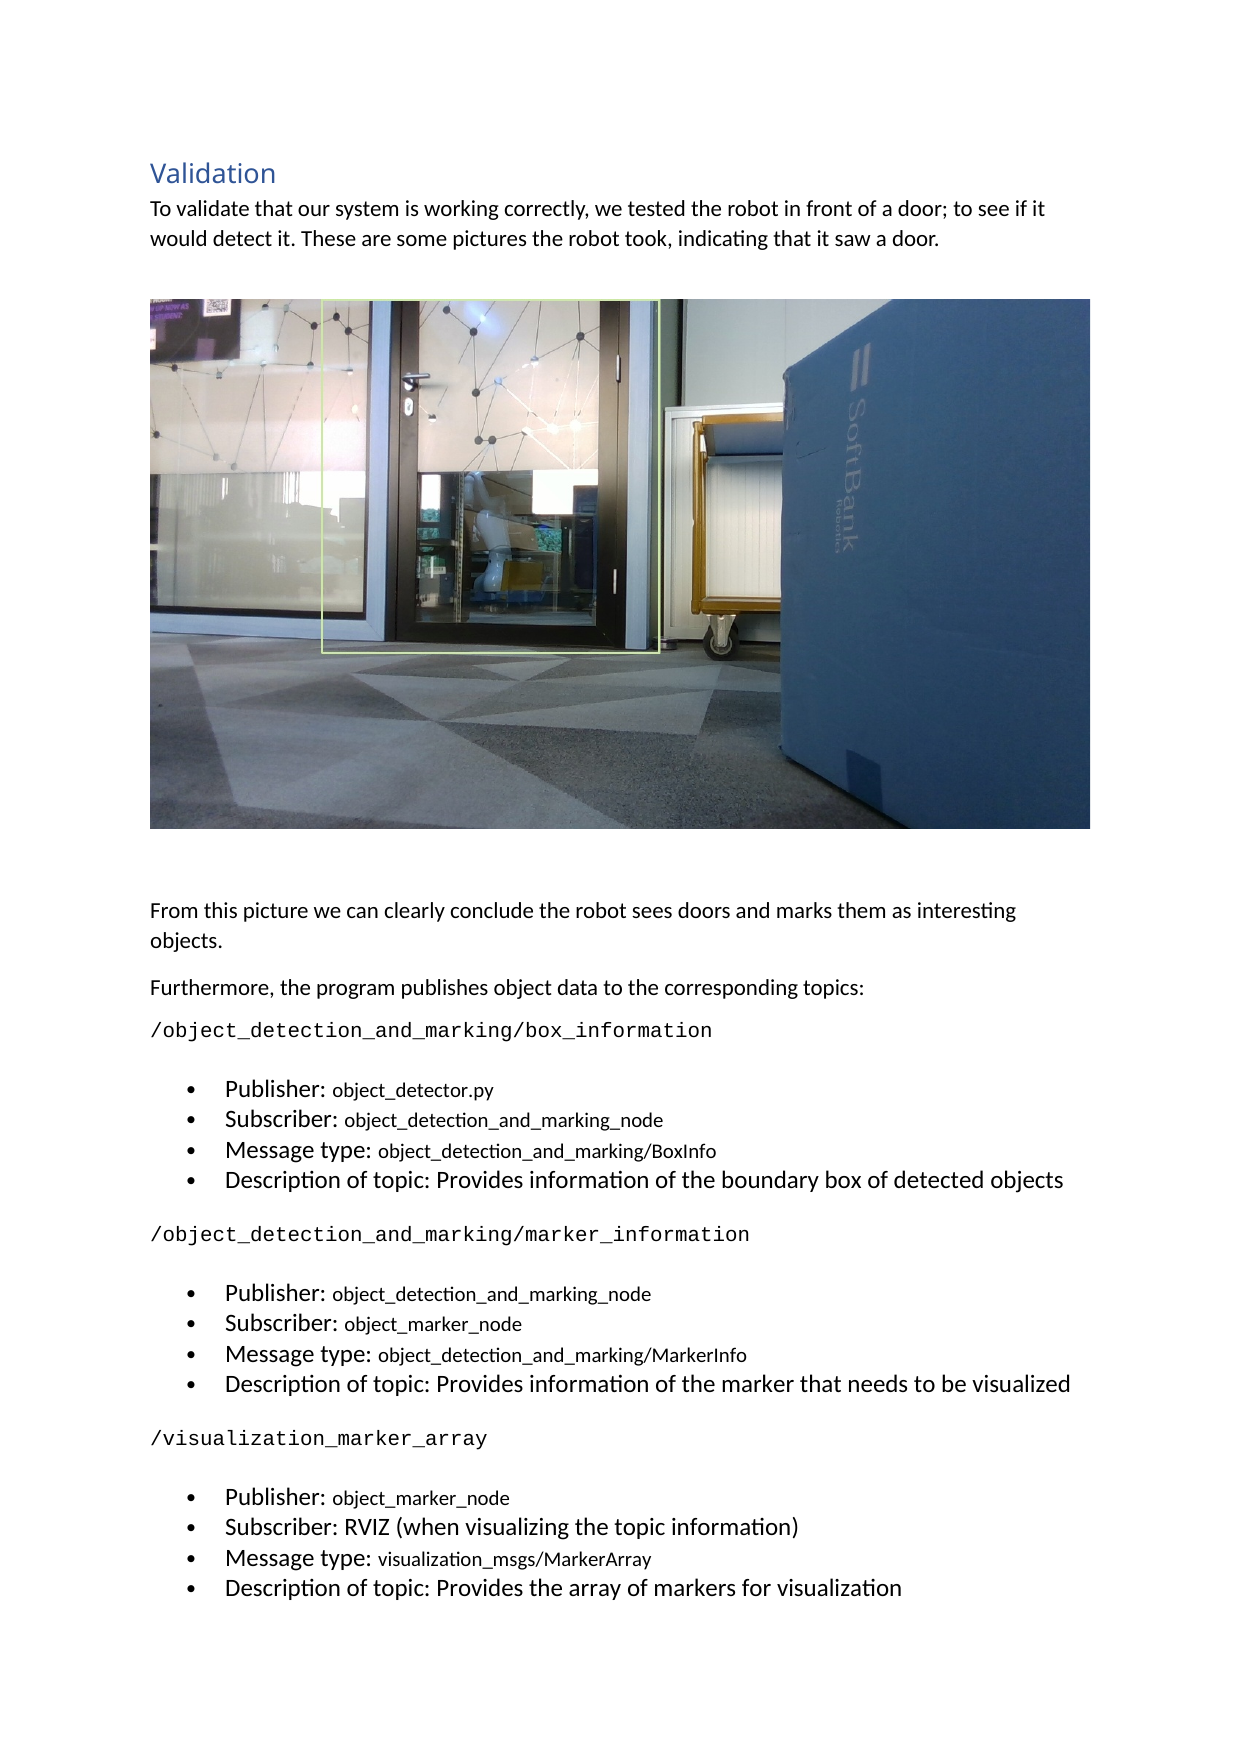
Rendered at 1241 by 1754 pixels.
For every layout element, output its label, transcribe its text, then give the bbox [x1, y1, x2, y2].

list Publisher: object_marker_node [187, 1481, 1090, 1512]
list Publisher: object_detector.py [187, 1073, 1090, 1103]
list Message type: visualization_msgs/MarkerArray [187, 1542, 1090, 1573]
list Subscriber: RVIZ (when visualizing the topic information) [187, 1512, 1090, 1542]
text From this picture we can clearly conclude the robot sees doors and marks them as interesting objects. [150, 896, 1090, 954]
text /object_detection_and_marking/box_information [150, 1020, 1090, 1044]
subtitle Validation [150, 154, 1090, 191]
list Description of topic: Provides information of the marker that needs to be visualized [187, 1368, 1090, 1399]
list Subscriber: object_detection_and_marking_node [187, 1103, 1090, 1134]
list Message type: object_detection_and_marking/BoxInfo [187, 1134, 1090, 1164]
text Furthermore, the program publishes object data to the corresponding topics: [150, 973, 1090, 1001]
text To validate that our system is working correctly, we tested the robot in front of a door; to see if it would detect it. These are some pictures the robot took, indicating that it saw a door. [150, 194, 1090, 252]
text /visualization_marker_array [150, 1428, 1090, 1452]
list Publisher: object_detection_and_marking_node [187, 1277, 1090, 1307]
picture [150, 299, 1091, 829]
list Message type: object_detection_and_marking/MarkerInfo [187, 1338, 1090, 1368]
text /object_detection_and_marking/marker_information [150, 1224, 1090, 1248]
list Description of topic: Provides the array of markers for visualization [187, 1573, 1090, 1603]
list Subscriber: object_marker_node [187, 1307, 1090, 1338]
list Description of topic: Provides information of the boundary box of detected objects [187, 1164, 1090, 1195]
